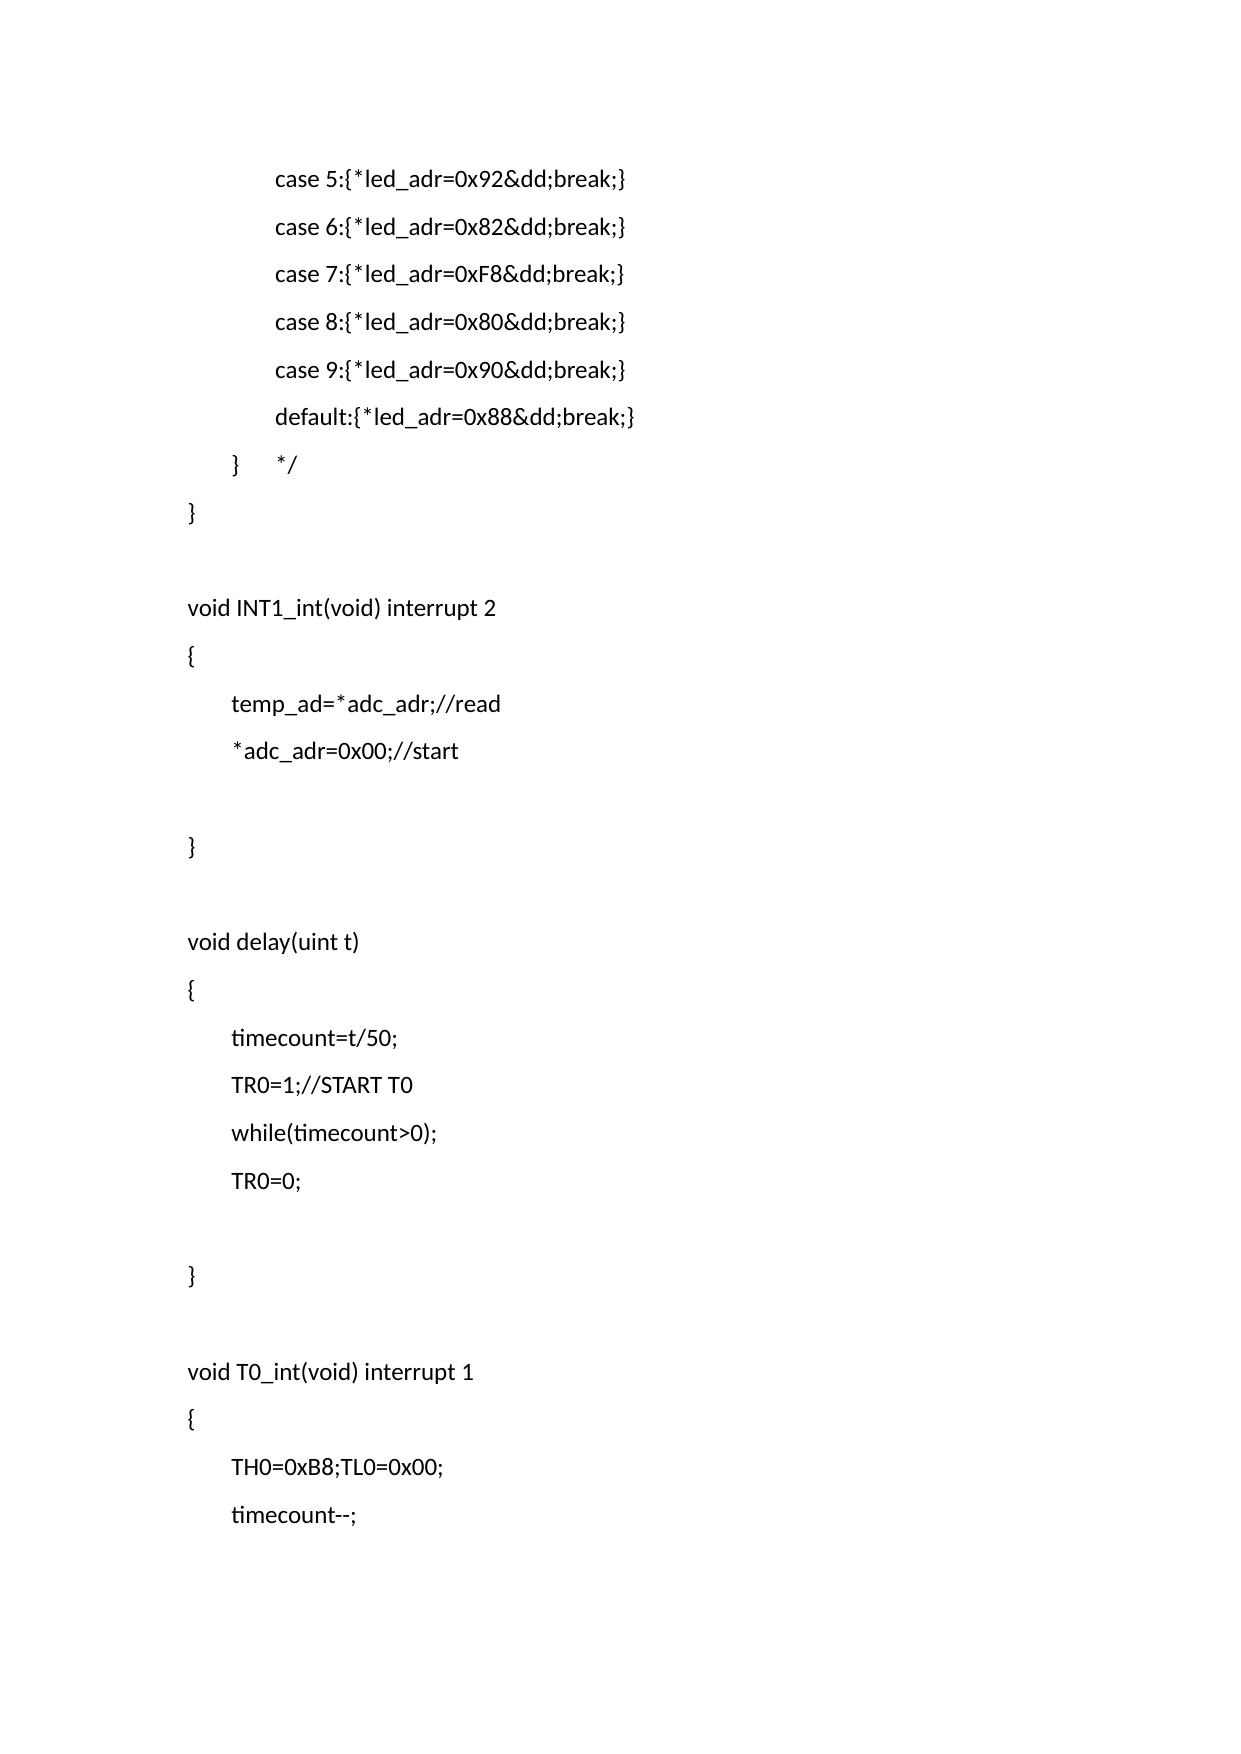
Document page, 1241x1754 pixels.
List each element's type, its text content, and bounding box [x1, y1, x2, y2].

text void INT1_int(void) interrupt 2 [187, 591, 1053, 624]
text { [187, 973, 1053, 1006]
text } */ [187, 448, 1053, 481]
text { [187, 1402, 1053, 1435]
text TR0=0; [187, 1164, 1053, 1196]
text } [187, 830, 1053, 862]
text } [187, 496, 1053, 528]
text temp_ad=*adc_adr;//read [187, 687, 1053, 719]
text case 7:{*led_adr=0xF8&dd;break;} [187, 257, 1053, 290]
text while(timecount>0); [187, 1116, 1053, 1149]
text { [187, 639, 1053, 672]
text default:{*led_adr=0x88&dd;break;} [187, 401, 1053, 433]
text *adc_adr=0x00;//start [187, 734, 1053, 767]
text } [187, 1259, 1053, 1292]
text TH0=0xB8;TL0=0x00; [187, 1450, 1053, 1483]
text timecount--; [187, 1498, 1053, 1530]
text case 5:{*led_adr=0x92&dd;break;} [187, 162, 1053, 194]
text void T0_int(void) interrupt 1 [187, 1355, 1053, 1387]
text void delay(uint t) [187, 925, 1053, 958]
text timecount=t/50; [187, 1021, 1053, 1053]
text case 8:{*led_adr=0x80&dd;break;} [187, 305, 1053, 338]
text TR0=1;//START T0 [187, 1068, 1053, 1101]
text case 6:{*led_adr=0x82&dd;break;} [187, 210, 1053, 242]
text case 9:{*led_adr=0x90&dd;break;} [187, 353, 1053, 385]
